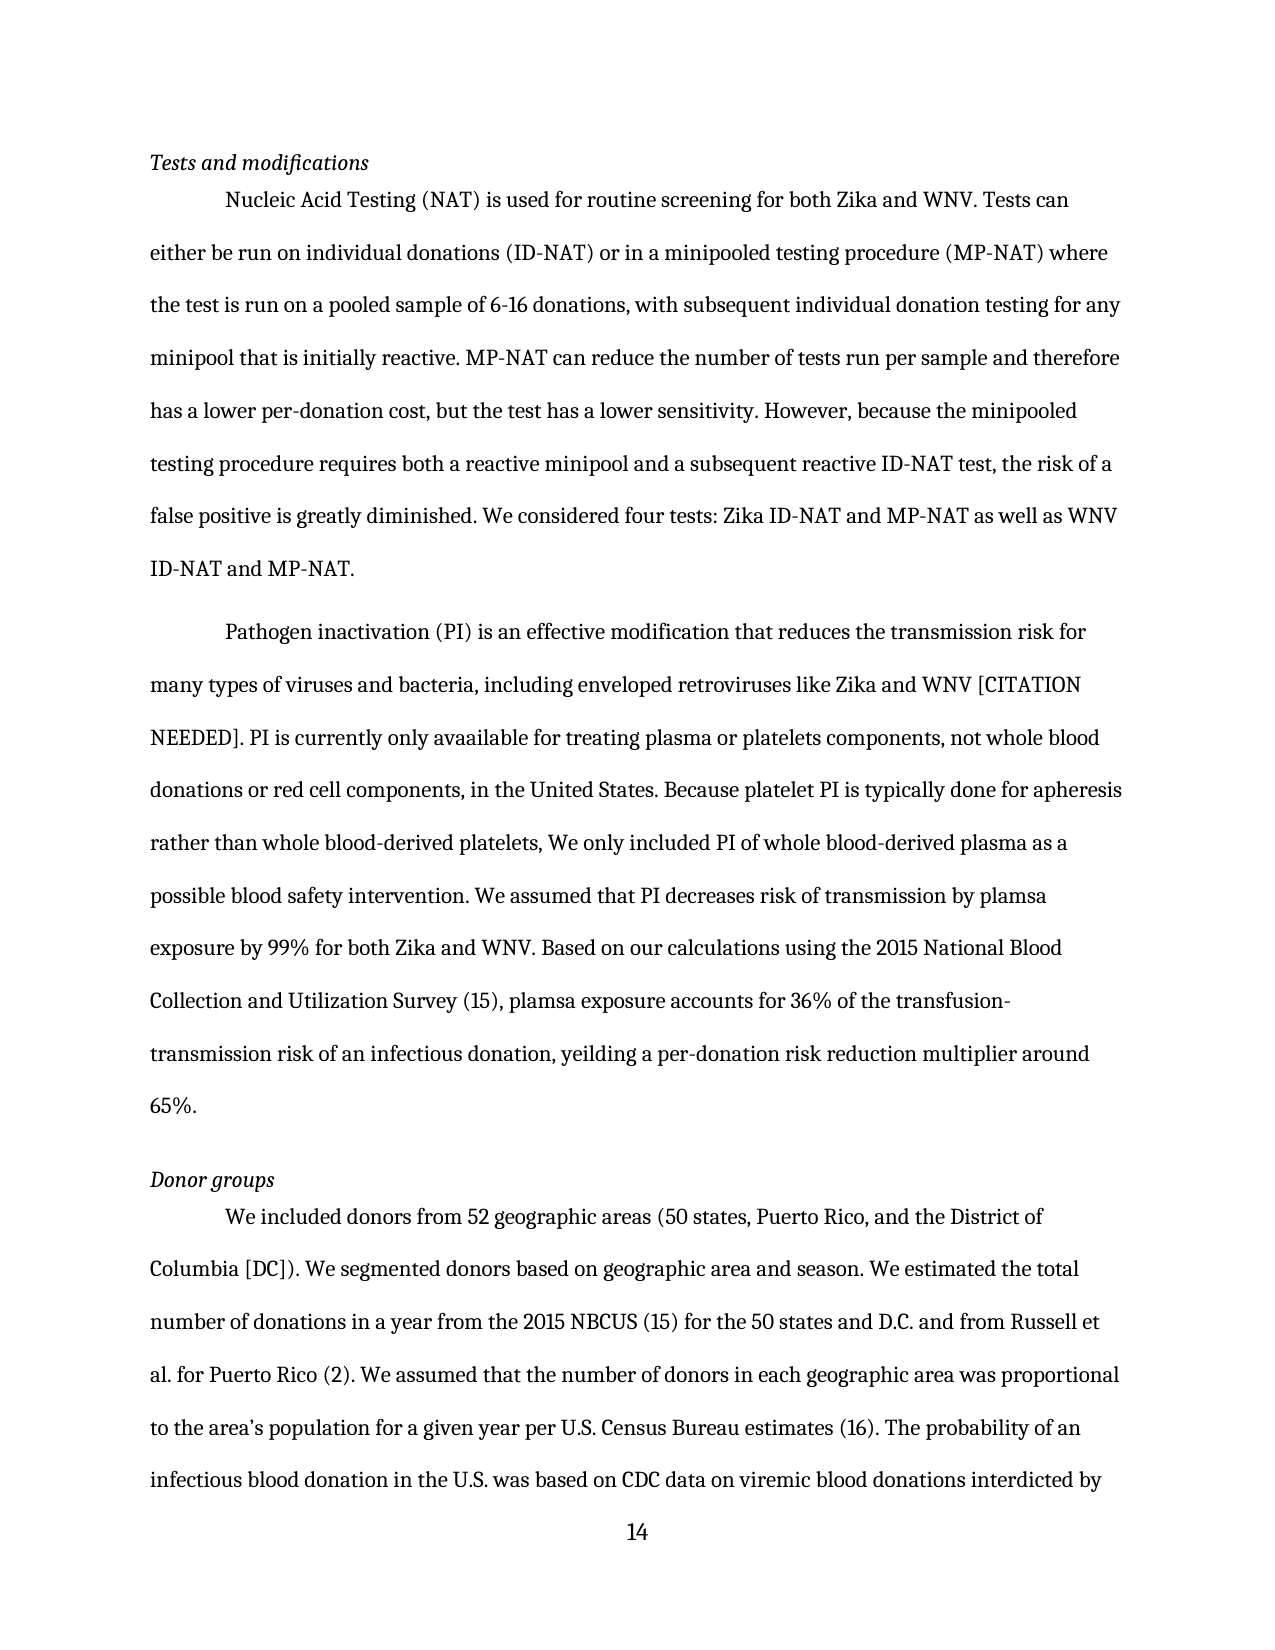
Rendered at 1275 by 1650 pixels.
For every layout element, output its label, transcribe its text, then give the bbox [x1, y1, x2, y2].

subtitle Donor groups [150, 1167, 1125, 1193]
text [150, 1203, 1125, 1493]
text Nucleic Acid Testing (NAT) is used for routine screening for both Zika and WNV. Tests can either be run on individual donations (ID-NAT) or in a minipooled testing procedure (MP-NAT) where the test is run on a pooled sample of 6-16 donations, with subsequent individual donation testing for any minipool that is initially reactive. MP-NAT can reduce the number of tests run per sample and therefore has a lower per-donation cost, but the test has a lower sensitivity. However, because the minipooled testing procedure requires both a reactive minipool and a subsequent reactive ID-NAT test, the risk of a false positive is greatly diminished. We considered four tests: Zika ID-NAT and MP-NAT as well as WNV ID-NAT and MP-NAT. [150, 187, 1125, 582]
text Pathogen inactivation (PI) is an effective modification that reduces the transmission risk for many types of viruses and bacteria, including enveloped retroviruses like Zika and WNV [CITATION NEEDED]. PI is currently only avaailable for treating plasma or platelets components, not whole blood donations or red cell components, in the United States. Because platelet PI is typically done for apheresis rather than whole blood-derived platelets, We only included PI of whole blood-derived plasma as a possible blood safety intervention. We assumed that PI decreases risk of transmission by plamsa exposure by 99% for both Zika and WNV. Based on our calculations using the 2015 National Blood Collection and Utilization Survey (15), plamsa exposure accounts for 36% of the transfusion-transmission risk of an infectious donation, yeilding a per-donation risk reduction multiplier around 65%. [150, 619, 1125, 1119]
subtitle Tests and modifications [150, 150, 1125, 176]
